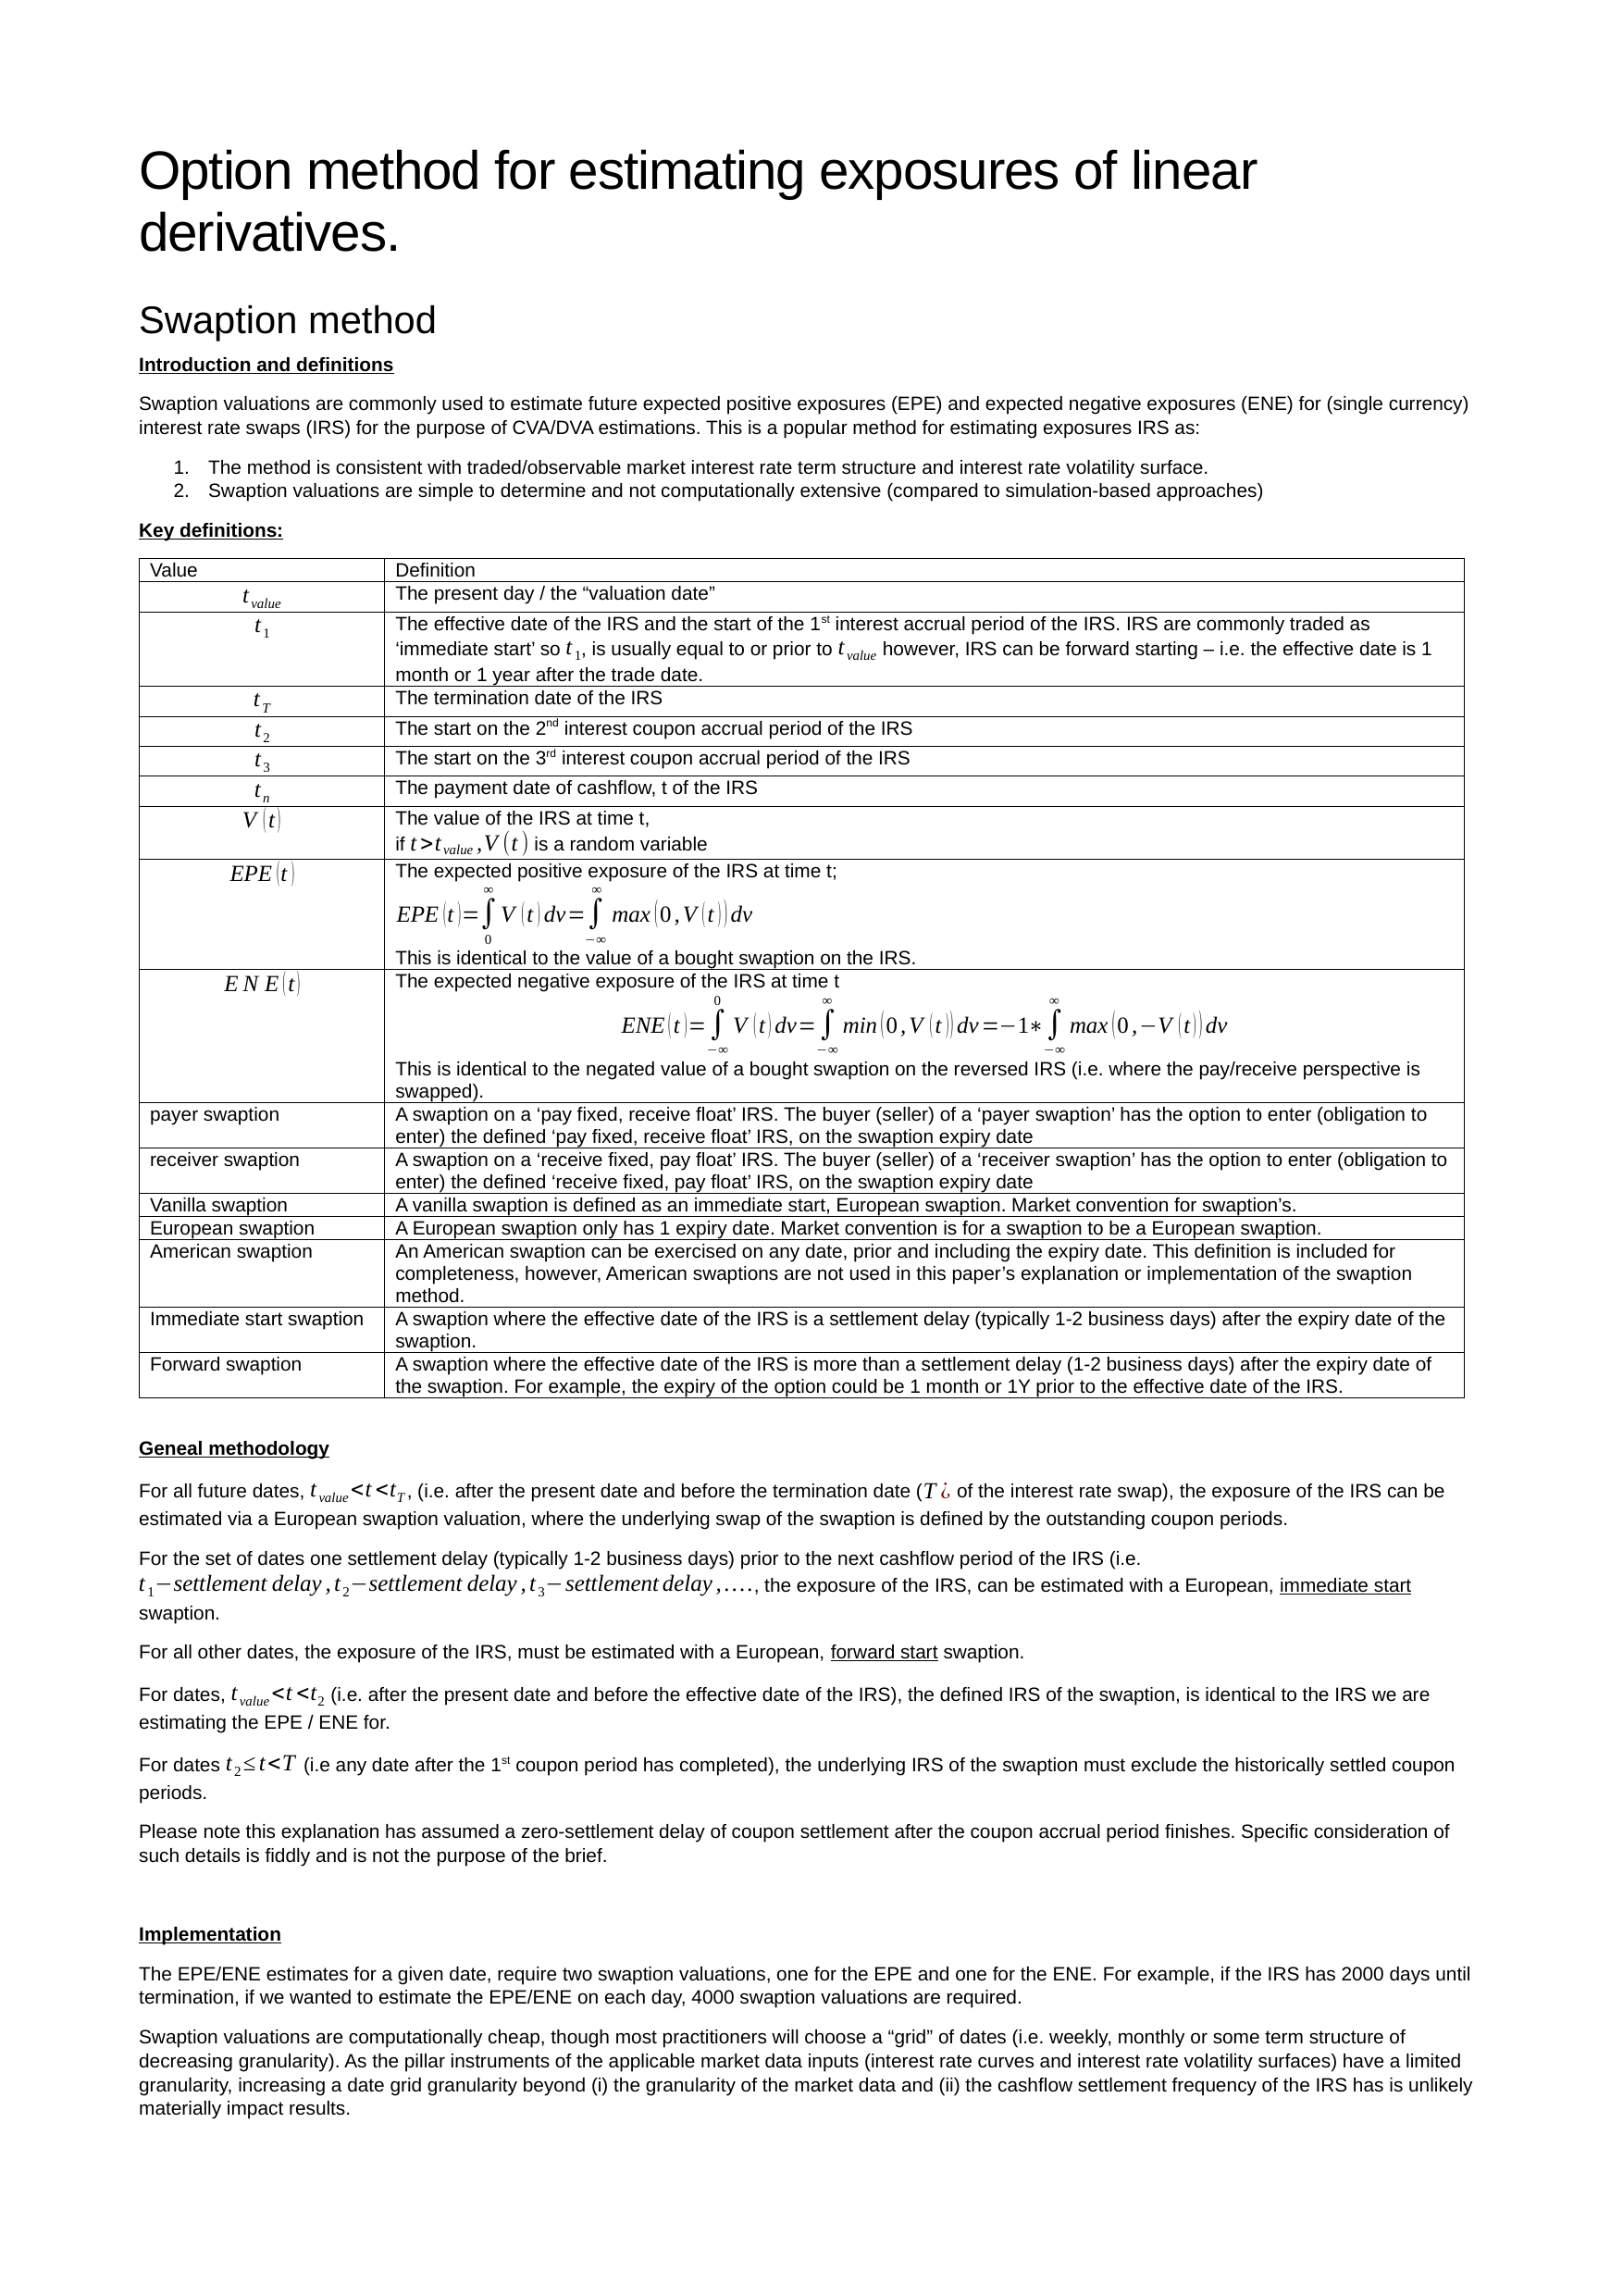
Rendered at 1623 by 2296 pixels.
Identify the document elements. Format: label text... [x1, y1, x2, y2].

text Please note this explanation has assumed a zero-settlement delay of coupon settlement after the coupon accrual period finishes. Specific consideration of such details is fiddly and is not the purpose of the brief. [139, 1820, 1484, 1867]
table_cell A European swaption only has 1 expiry date. Market convention is for a swaption to be a European swaption. [385, 1217, 1464, 1239]
table_cell Vanilla swaption [140, 1194, 384, 1216]
table_cell A vanilla swaption is defined as an immediate start, European swaption. Market convention for swaption’s. [385, 1194, 1464, 1216]
table_cell The value of the IRS at time t, if is a random variable [385, 807, 1464, 859]
list The method is consistent with traded/observable market interest rate term structure and interest rate volatility surface. [173, 455, 1484, 478]
text For all other dates, the exposure of the IRS, must be estimated with a European, forward start swaption. [139, 1641, 1484, 1663]
table_cell [140, 687, 384, 715]
title Option method for estimating exposures of linear derivatives. [139, 139, 1484, 263]
text Introduction and definitions [139, 354, 1484, 376]
table_cell A swaption on a ‘pay fixed, receive float’ IRS. The buyer (seller) of a ‘payer swaption’ has the option to enter (obligation to enter) the defined ‘pay fixed, receive float’ IRS, on the swaption expiry date [385, 1103, 1464, 1148]
table_header Definition [385, 559, 1464, 581]
table_cell A swaption on a ‘receive fixed, pay float’ IRS. The buyer (seller) of a ‘receiver swaption’ has the option to enter (obligation to enter) the defined ‘receive fixed, pay float’ IRS, on the swaption expiry date [385, 1148, 1464, 1193]
text The EPE/ENE estimates for a given date, require two swaption valuations, one for the EPE and one for the ENE. For example, if the IRS has 2000 days until termination, if we wanted to estimate the EPE/ENE on each day, 4000 swaption valuations are required. [139, 1962, 1484, 2008]
table_cell An American swaption can be exercised on any date, prior and including the expiry date. This definition is included for completeness, however, American swaptions are not used in this paper’s explanation or implementation of the swaption method. [385, 1240, 1464, 1307]
table_cell The present day / the “valuation date” [385, 582, 1464, 612]
table_cell The payment date of cashflow, t of the IRS [385, 776, 1464, 806]
table_cell Forward swaption [140, 1353, 384, 1397]
subtitle Swaption method [139, 298, 1484, 341]
text Geneal methodology [139, 1437, 1484, 1459]
table_cell [140, 807, 384, 859]
text Swaption valuations are computationally cheap, though most practitioners will choose a “grid” of dates (i.e. weekly, monthly or some term structure of decreasing granularity). As the pillar instruments of the applicable market data inputs (interest rate curves and interest rate volatility surfaces) have a limited granularity, increasing a date grid granularity beyond (i) the granularity of the market data and (ii) the cashflow settlement frequency of the IRS has is unlikely materially impact results. [139, 2026, 1484, 2119]
text For dates, (i.e. after the present date and before the effective date of the IRS), the defined IRS of the swaption, is identical to the IRS we are estimating the EPE / ENE for. [139, 1681, 1484, 1733]
table_cell [140, 860, 384, 969]
text For all future dates, , (i.e. after the present date and before the termination date ( of the interest rate swap), the exposure of the IRS can be estimated via a European swaption valuation, where the underlying swap of the swaption is defined by the outstanding coupon periods. [139, 1477, 1484, 1530]
table_cell [140, 747, 384, 776]
table_cell [140, 582, 384, 612]
text For the set of dates one settlement delay (typically 1-2 business days) prior to the next cashflow period of the IRS (i.e. , the exposure of the IRS, can be estimated with a European, immediate start swaption. [139, 1546, 1484, 1623]
table_cell [140, 717, 384, 746]
table_cell European swaption [140, 1217, 384, 1239]
table_cell payer swaption [140, 1103, 384, 1148]
table_cell The start on the 3rd interest coupon accrual period of the IRS [385, 747, 1464, 776]
text For dates (i.e any date after the 1st coupon period has completed), the underlying IRS of the swaption must exclude the historically settled coupon periods. [139, 1750, 1484, 1803]
text Swaption valuations are commonly used to estimate future expected positive exposures (EPE) and expected negative exposures (ENE) for (single currency) interest rate swaps (IRS) for the purpose of CVA/DVA estimations. This is a popular method for estimating exposures IRS as: [139, 392, 1484, 439]
list Swaption valuations are simple to determine and not computationally extensive (compared to simulation-based approaches) [173, 479, 1484, 502]
table_cell The termination date of the IRS [385, 687, 1464, 715]
table_cell Immediate start swaption [140, 1308, 384, 1352]
text Implementation [139, 1923, 1484, 1945]
table_cell The effective date of the IRS and the start of the 1st interest accrual period of the IRS. IRS are commonly traded as ‘immediate start’ so , is usually equal to or prior to however, IRS can be forward starting – i.e. the effective date is 1 month or 1 year after the trade date. [385, 613, 1464, 686]
table_cell [140, 970, 384, 1102]
table_cell The start on the 2nd interest coupon accrual period of the IRS [385, 717, 1464, 746]
table_cell [140, 613, 384, 686]
table_cell The expected positive exposure of the IRS at time t; This is identical to the value of a bought swaption on the IRS. [385, 860, 1464, 969]
table_header Value [140, 559, 384, 581]
table_cell [140, 776, 384, 806]
table_cell American swaption [140, 1240, 384, 1307]
table_cell The expected negative exposure of the IRS at time t This is identical to the negated value of a bought swaption on the reversed IRS (i.e. where the pay/receive perspective is swapped). [385, 970, 1464, 1102]
table_cell A swaption where the effective date of the IRS is more than a settlement delay (1-2 business days) after the expiry date of the swaption. For example, the expiry of the option could be 1 month or 1Y prior to the effective date of the IRS. [385, 1353, 1464, 1397]
text Key definitions: [139, 519, 1484, 541]
table_cell A swaption where the effective date of the IRS is a settlement delay (typically 1-2 business days) after the expiry date of the swaption. [385, 1308, 1464, 1352]
table_cell receiver swaption [140, 1148, 384, 1193]
